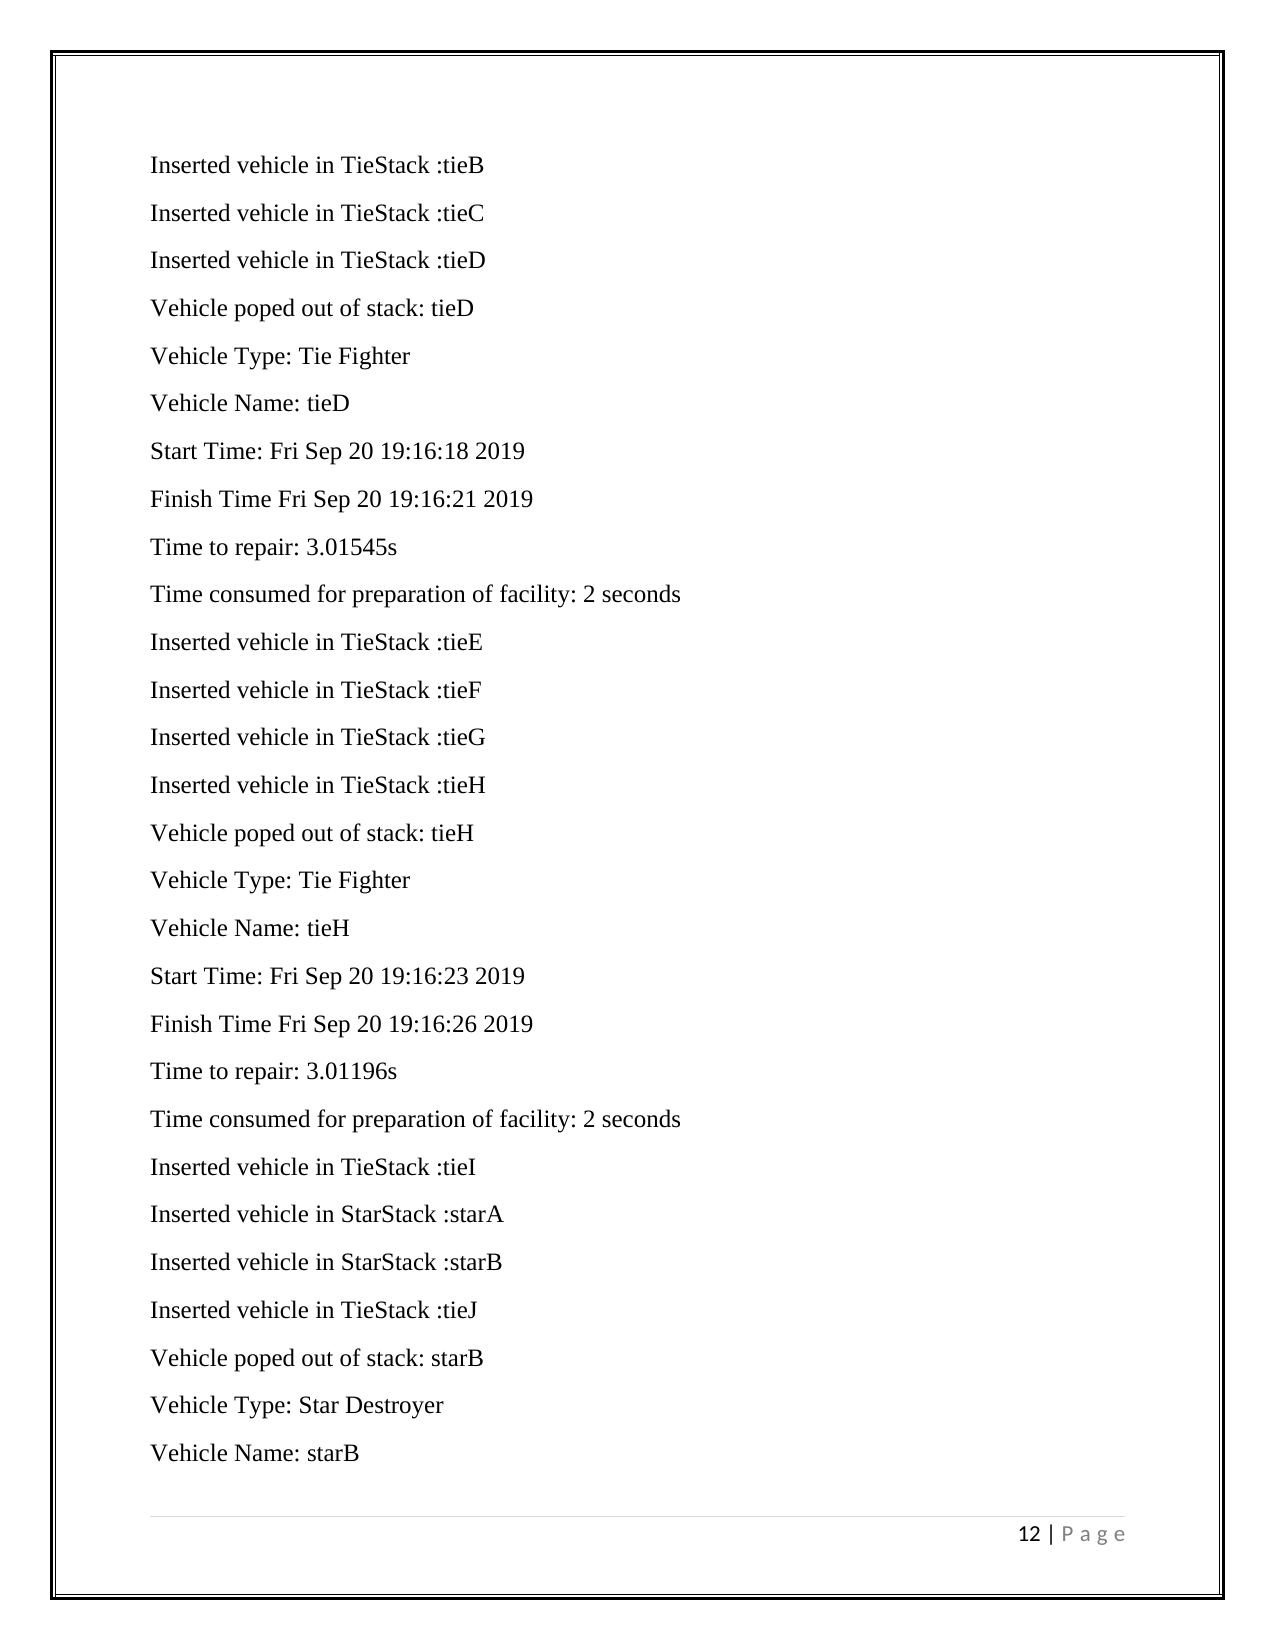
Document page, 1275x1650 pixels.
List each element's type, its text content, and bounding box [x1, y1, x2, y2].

text Vehicle Type: Star Destroyer [150, 1390, 1125, 1419]
text Inserted vehicle in TieStack :tieF [150, 675, 1125, 703]
text Inserted vehicle in TieStack :tieH [150, 770, 1125, 799]
text Inserted vehicle in TieStack :tieD [150, 245, 1125, 274]
text Vehicle Name: tieH [150, 913, 1125, 942]
text Vehicle poped out of stack: starB [150, 1343, 1125, 1371]
text Time to repair: 3.01196s [150, 1056, 1125, 1085]
text Inserted vehicle in TieStack :tieB [150, 150, 1125, 179]
text Inserted vehicle in TieStack :tieJ [150, 1295, 1125, 1324]
text Vehicle Name: starB [150, 1438, 1125, 1467]
text Finish Time Fri Sep 20 19:16:21 2019 [150, 484, 1125, 513]
text Start Time: Fri Sep 20 19:16:23 2019 [150, 961, 1125, 990]
text Finish Time Fri Sep 20 19:16:26 2019 [150, 1009, 1125, 1037]
text Vehicle poped out of stack: tieD [150, 293, 1125, 322]
text Vehicle poped out of stack: tieH [150, 818, 1125, 847]
text Inserted vehicle in TieStack :tieC [150, 198, 1125, 226]
text Time consumed for preparation of facility: 2 seconds [150, 1104, 1125, 1133]
text Vehicle Name: tieD [150, 388, 1125, 417]
text Time to repair: 3.01545s [150, 532, 1125, 560]
text Vehicle Type: Tie Fighter [150, 341, 1125, 369]
text Inserted vehicle in TieStack :tieI [150, 1152, 1125, 1181]
text Inserted vehicle in TieStack :tieE [150, 627, 1125, 656]
text Time consumed for preparation of facility: 2 seconds [150, 579, 1125, 608]
text Inserted vehicle in TieStack :tieG [150, 722, 1125, 751]
text Vehicle Type: Tie Fighter [150, 866, 1125, 894]
text Inserted vehicle in StarStack :starB [150, 1247, 1125, 1276]
text Inserted vehicle in StarStack :starA [150, 1199, 1125, 1228]
text Start Time: Fri Sep 20 19:16:18 2019 [150, 436, 1125, 465]
